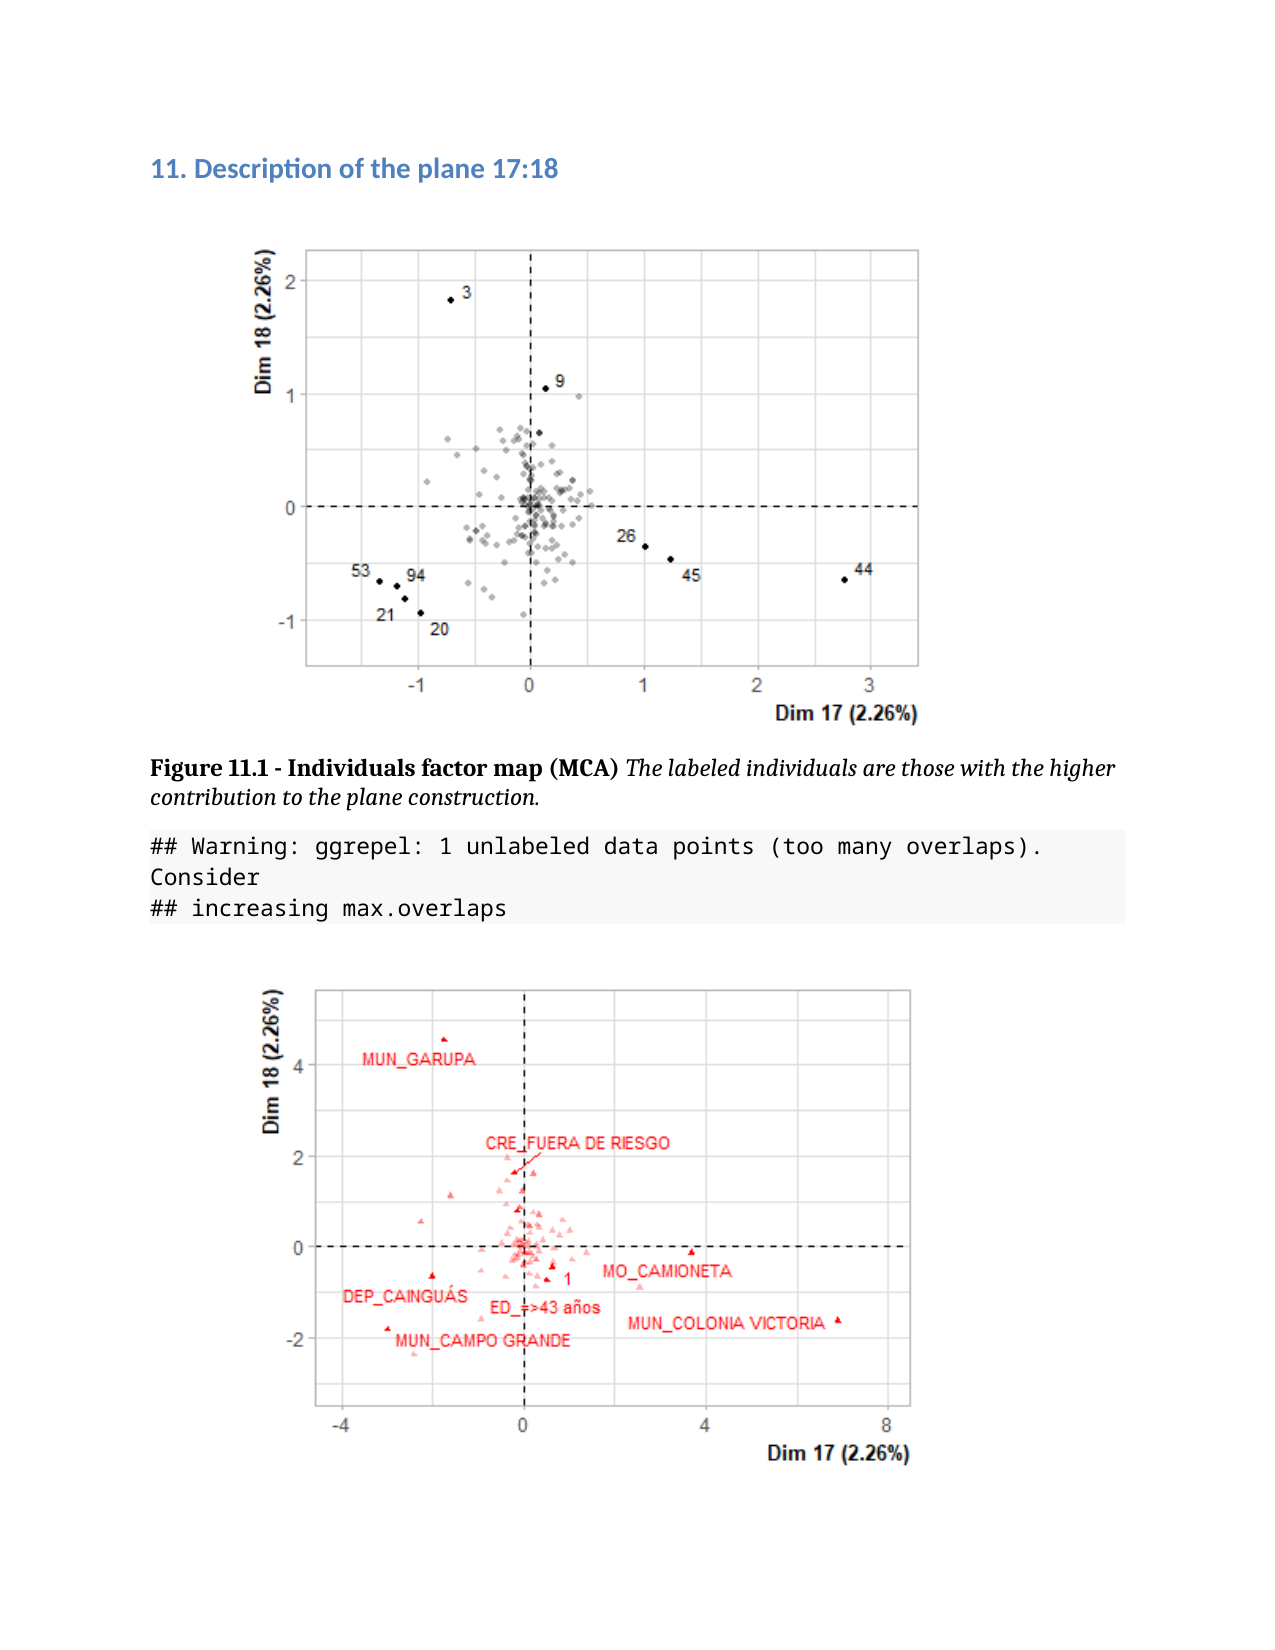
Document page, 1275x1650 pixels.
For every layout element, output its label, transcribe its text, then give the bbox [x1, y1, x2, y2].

picture [168, 944, 1003, 1475]
text ## Warning: ggrepel: 1 unlabeled data points (too many overlaps). Consider ## increasing max.overlaps [150, 830, 1125, 924]
subtitle 11. Description of the plane 17:18 [150, 150, 1125, 186]
picture [168, 204, 1003, 735]
text Figure 11.1 - Individuals factor map (MCA) The labeled individuals are those with the higher contribution to the plane construction. [150, 754, 1125, 811]
